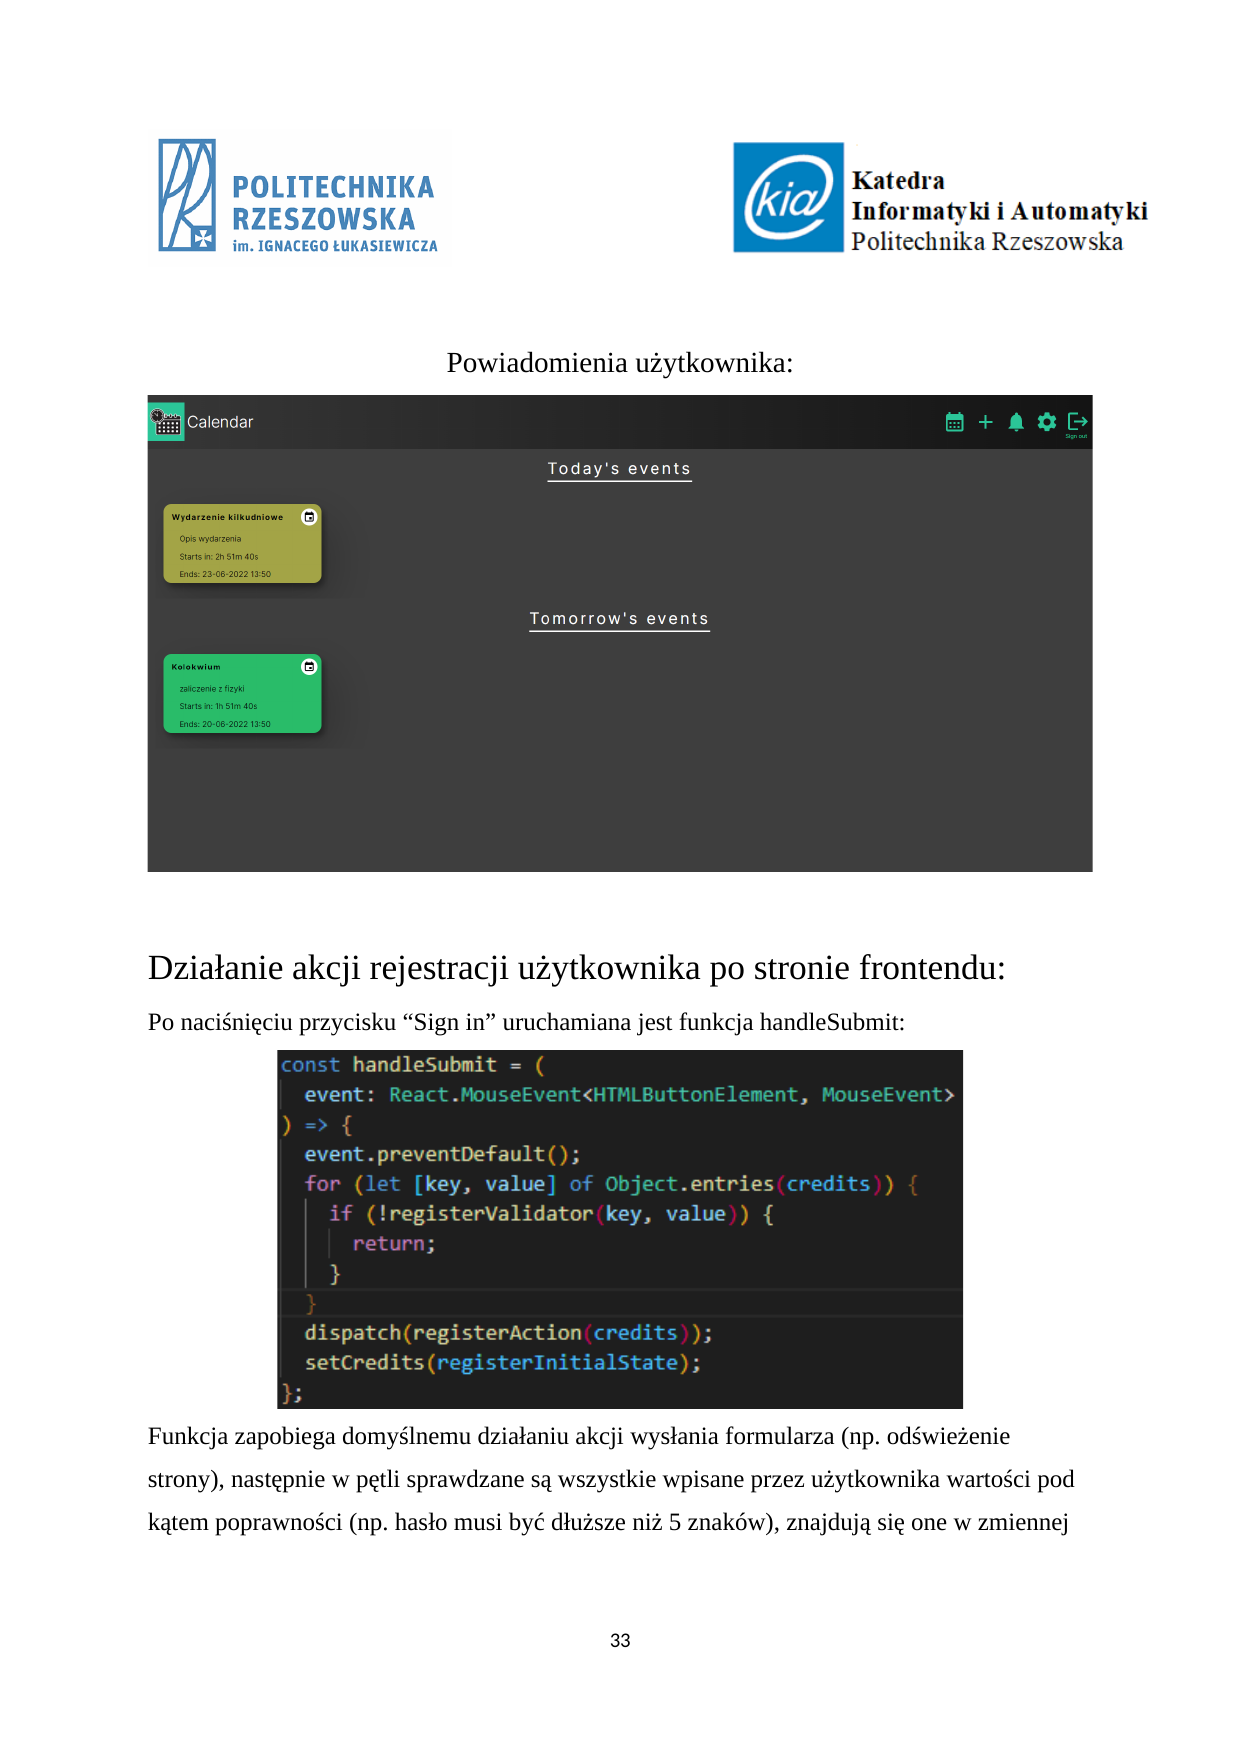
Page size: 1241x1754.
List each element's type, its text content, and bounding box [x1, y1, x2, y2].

picture [277, 1050, 964, 1409]
text Po naciśnięciu przycisku “Sign in” uruchamiana jest funkcja handleSubmit: [148, 1007, 1093, 1036]
picture [147, 395, 1093, 872]
picture [715, 127, 1177, 270]
picture [147, 129, 453, 267]
text Powiadomienia użytkownika: [148, 345, 1093, 378]
text Działanie akcji rejestracji użytkownika po stronie frontendu: [148, 946, 1093, 987]
